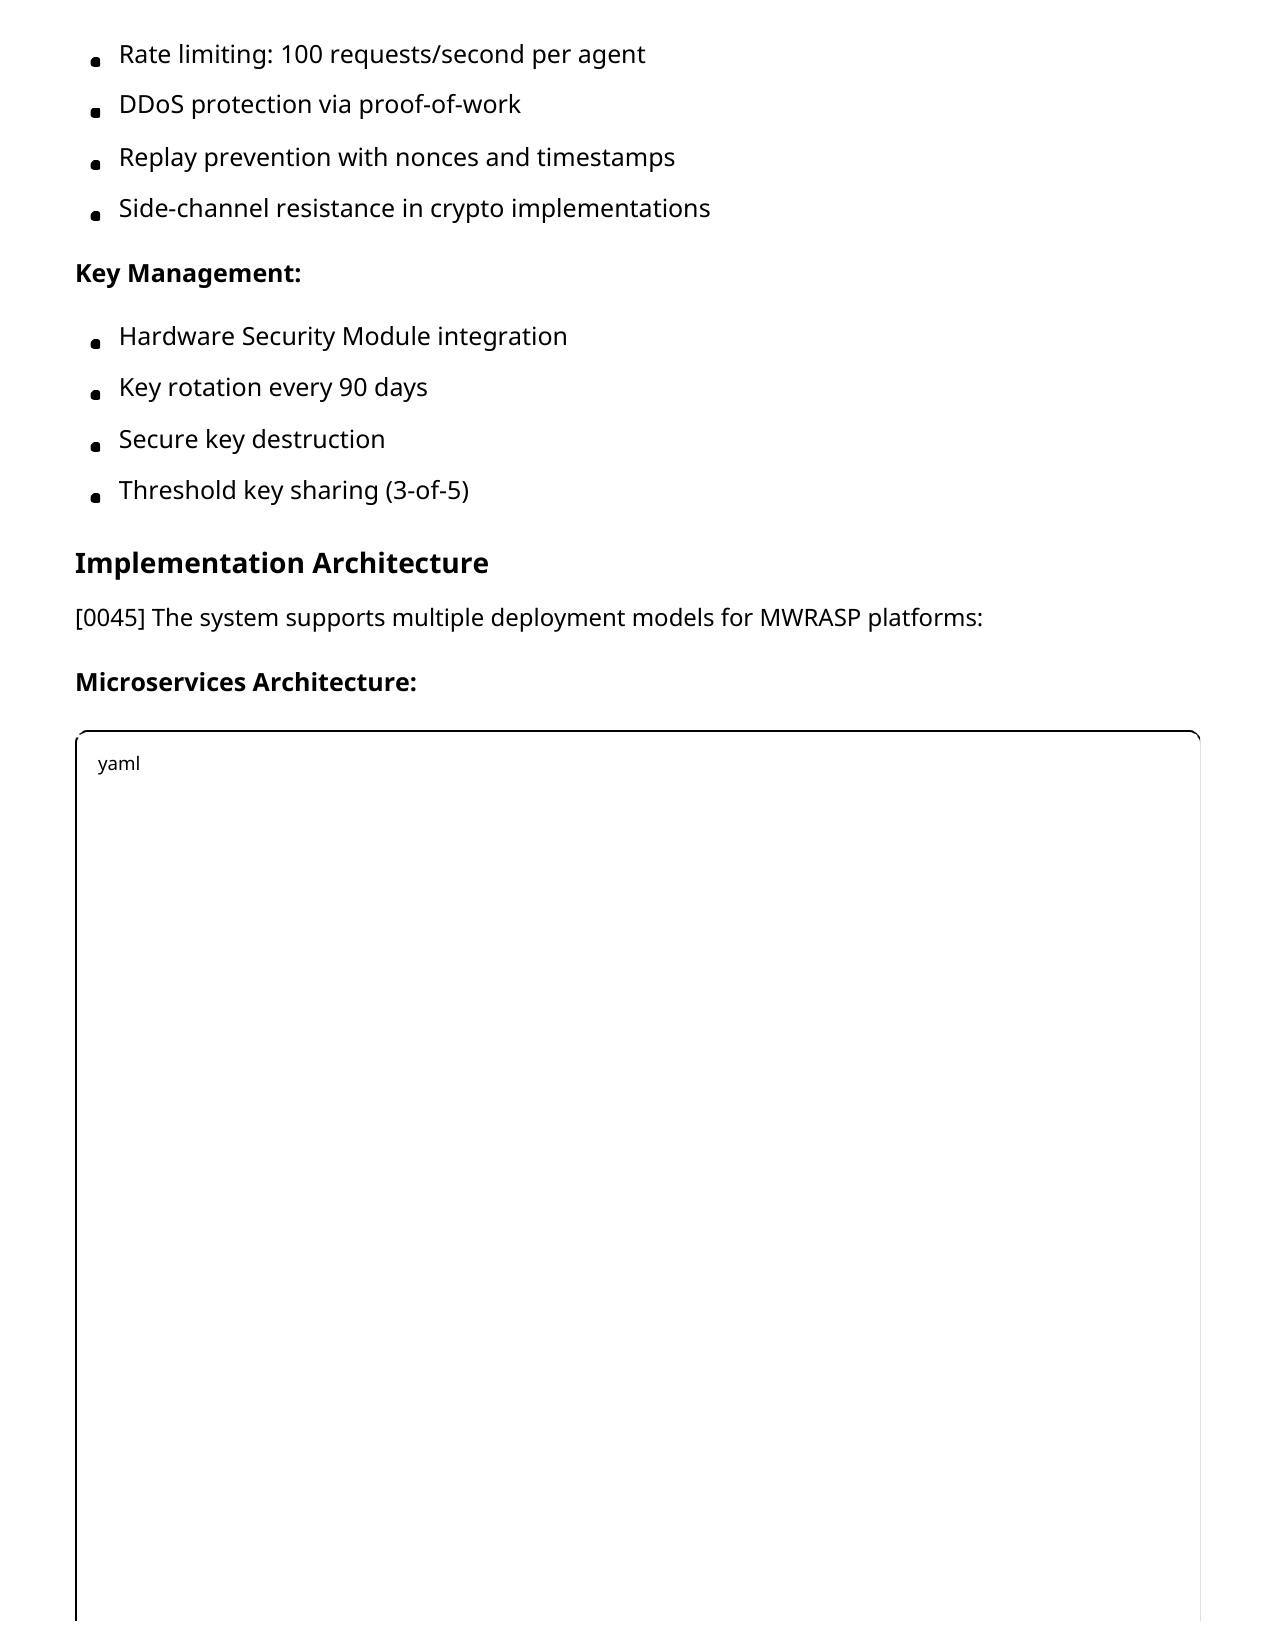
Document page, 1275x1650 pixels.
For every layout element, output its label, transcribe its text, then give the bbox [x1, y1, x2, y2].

text Key Management: [75, 255, 1125, 289]
text Implementation Architecture [75, 543, 1125, 581]
text Microservices Architecture: [75, 664, 1125, 698]
picture [90, 108, 100, 118]
text Hardware Security Module integration [119, 319, 1125, 353]
text Key rotation every 90 days [119, 369, 1125, 403]
picture [90, 442, 100, 452]
text Rate limiting: 100 requests/second per agent [119, 36, 1125, 70]
text [0045] The system supports multiple deployment models for MWRASP platforms: [75, 601, 1125, 633]
picture [75, 730, 1200, 1621]
picture [90, 493, 100, 503]
picture [90, 57, 100, 67]
text Side-channel resistance in crypto implementations [119, 190, 1125, 224]
picture [90, 339, 100, 349]
picture [90, 211, 100, 221]
text Threshold key sharing (3-of-5) [119, 473, 1125, 507]
picture [90, 160, 100, 170]
text yaml [98, 750, 1125, 775]
text DDoS protection via proof-of-work [119, 87, 1125, 121]
text Replay prevention with nonces and timestamps [119, 139, 1125, 174]
text Secure key destruction [119, 422, 1125, 456]
picture [90, 390, 100, 400]
